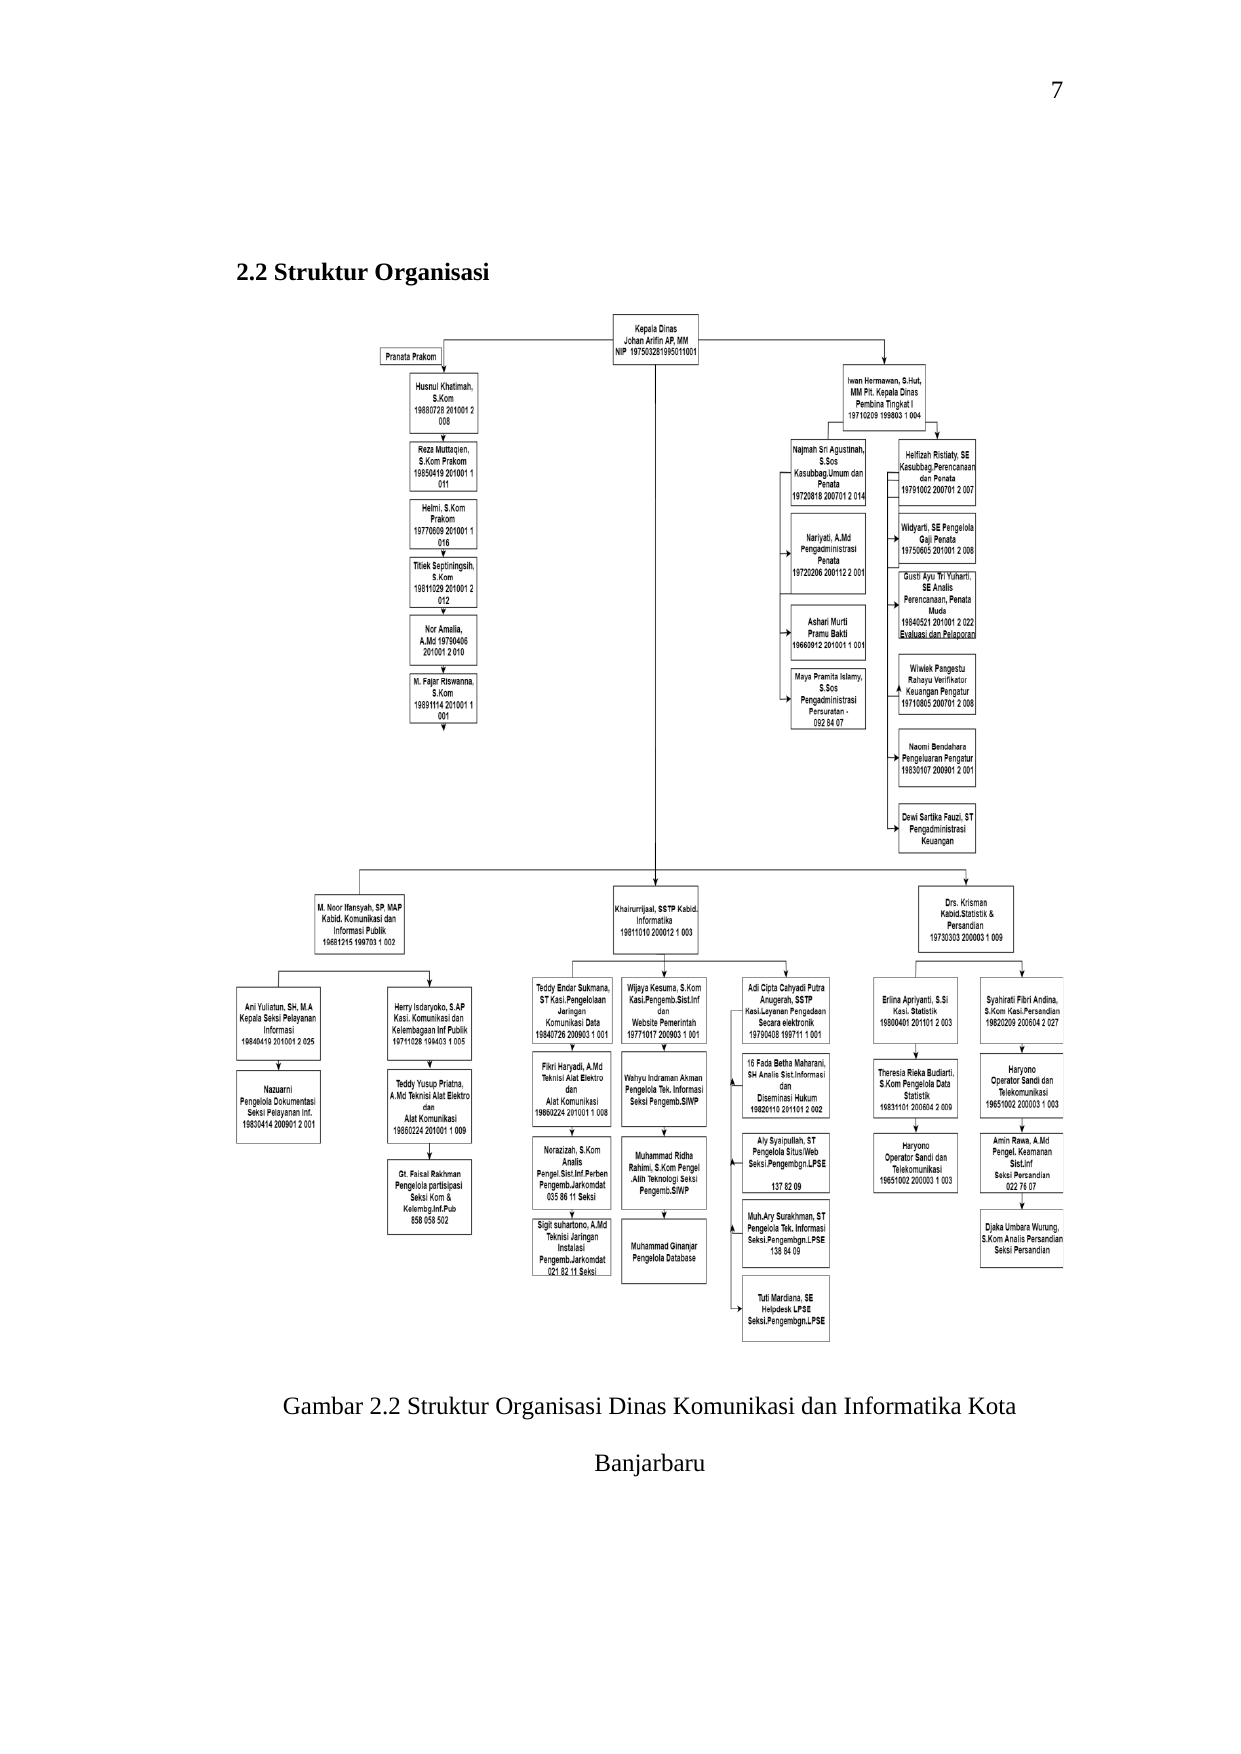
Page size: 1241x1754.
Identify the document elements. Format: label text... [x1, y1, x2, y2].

subtitle 2.2 Struktur Organisasi [236, 257, 1063, 286]
picture [236, 314, 1064, 1342]
text Gambar 2.2 Struktur Organisasi Dinas Komunikasi dan Informatika Kota Banjarbaru [236, 1391, 1063, 1477]
